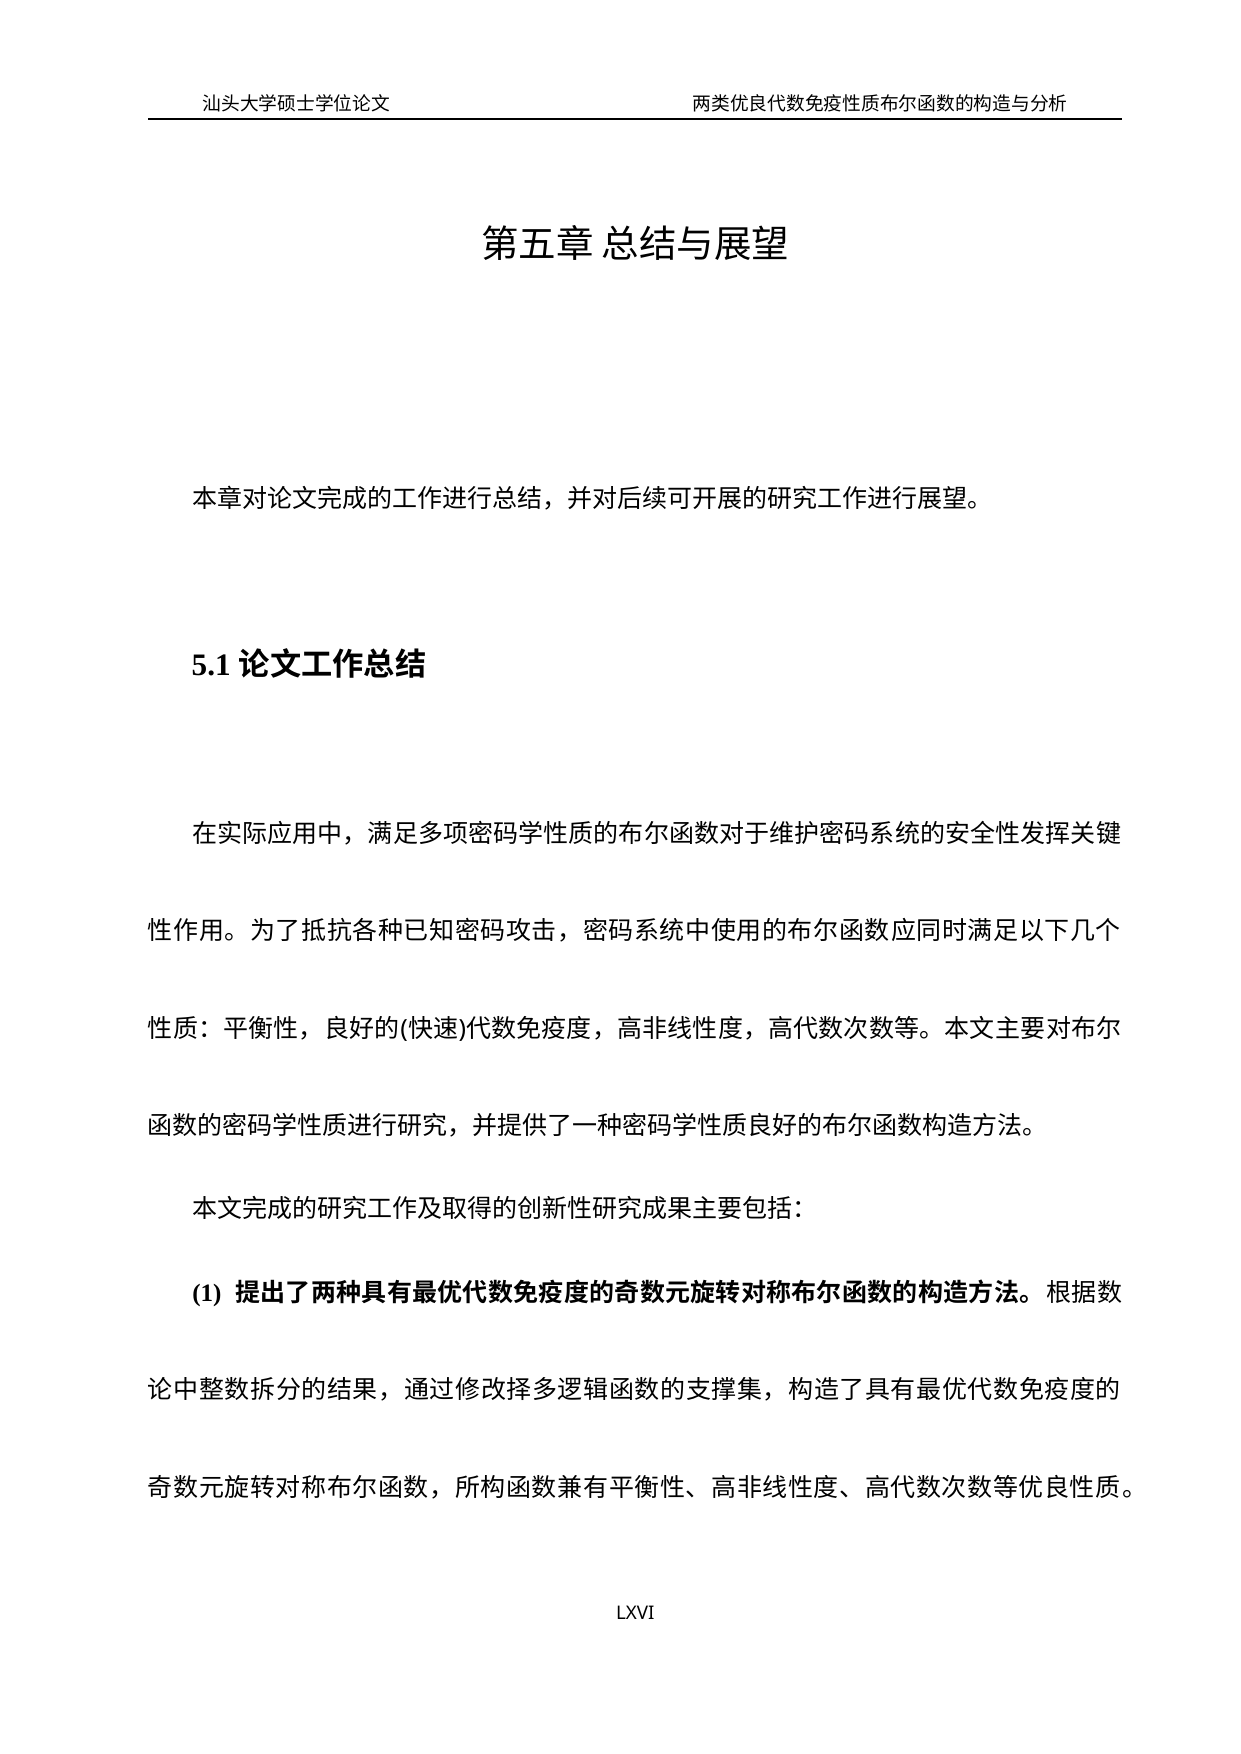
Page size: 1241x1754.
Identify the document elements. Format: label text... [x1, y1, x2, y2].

subtitle 第五章 总结与展望 [148, 208, 1122, 273]
list 本章对论文完成的工作进行总结，并对后续可开展的研究工作进行展望。 [192, 464, 1122, 529]
list 本文完成的研究工作及取得的创新性研究成果主要包括： [192, 1174, 1122, 1239]
subtitle 5.1 论文工作总结 [191, 629, 1122, 694]
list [148, 1258, 1122, 1518]
list 在实际应用中，满足多项密码学性质的布尔函数对于维护密码系统的安全性发挥关键性作用。为了抵抗各种已知密码攻击，密码系统中使用的布尔函数应同时满足以下几个性质：平衡性，良好的(快速)代数免疫度，高非线性度，高代数次数等。本文主要对布尔函数的密码学性质进行研究，并提供了一种密码学性质良好的布尔函数构造方法。 [148, 799, 1122, 1156]
